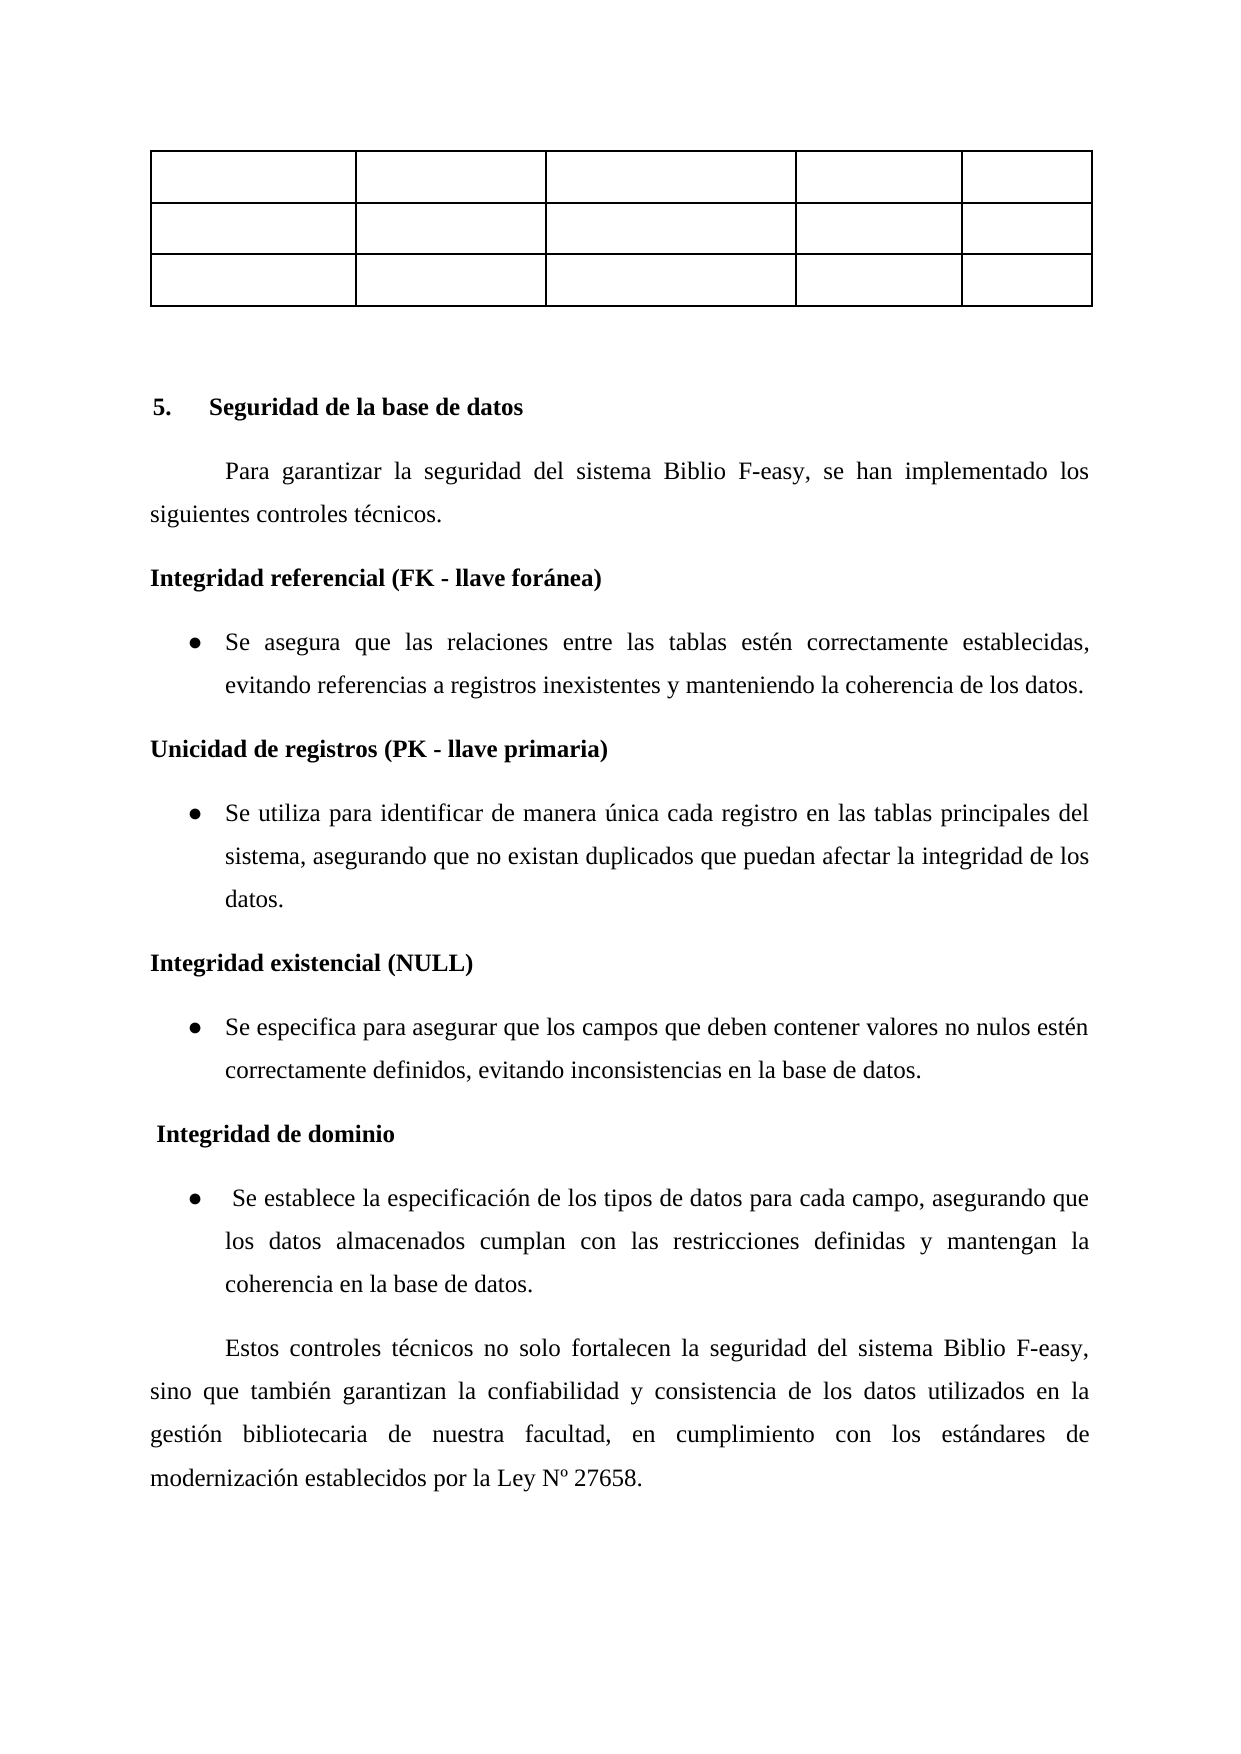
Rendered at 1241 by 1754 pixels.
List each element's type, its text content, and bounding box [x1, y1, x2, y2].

table_cell [152, 204, 355, 253]
table_cell [547, 255, 795, 305]
table_cell [547, 204, 795, 253]
table_cell [797, 204, 961, 253]
table_cell [547, 152, 795, 202]
list Se especifica para asegurar que los campos que deben contener valores no nulos estén correctamente definidos, evitando inconsistencias en la base de datos. [187, 1012, 1090, 1084]
text Para garantizar la seguridad del sistema Biblio F-easy, se han implementado los siguientes controles técnicos. [150, 456, 1090, 528]
table_cell [797, 255, 961, 305]
list Se asegura que las relaciones entre las tablas estén correctamente establecidas, evitando referencias a registros inexistentes y manteniendo la coherencia de los datos. [187, 627, 1090, 699]
table_cell [963, 204, 1091, 253]
text Integridad existencial (NULL) [150, 948, 1090, 977]
table_cell [152, 255, 355, 305]
table_cell [963, 255, 1091, 305]
table_cell [963, 152, 1091, 202]
list Se utiliza para identificar de manera única cada registro en las tablas principales del sistema, asegurando que no existan duplicados que puedan afectar la integridad de los datos. [187, 798, 1090, 913]
table_cell [152, 152, 355, 202]
text Unicidad de registros (PK - llave primaria) [150, 734, 1090, 763]
subtitle Seguridad de la base de datos [171, 392, 1090, 421]
table_cell [797, 152, 961, 202]
table_cell [357, 204, 545, 253]
text Integridad referencial (FK - llave foránea) [150, 563, 1090, 592]
text Estos controles técnicos no solo fortalecen la seguridad del sistema Biblio F-easy, sino que también garantizan la confiabilidad y consistencia de los datos utilizados en la gestión bibliotecaria de nuestra facultad, en cumplimiento con los estándares de modernización establecidos por la Ley Nº 27658. [150, 1333, 1090, 1491]
text Integridad de dominio [150, 1119, 1090, 1148]
list Se establece la especificación de los tipos de datos para cada campo, asegurando que los datos almacenados cumplan con las restricciones definidas y mantengan la coherencia en la base de datos. [187, 1183, 1090, 1298]
table_cell [357, 152, 545, 202]
table_cell [357, 255, 545, 305]
